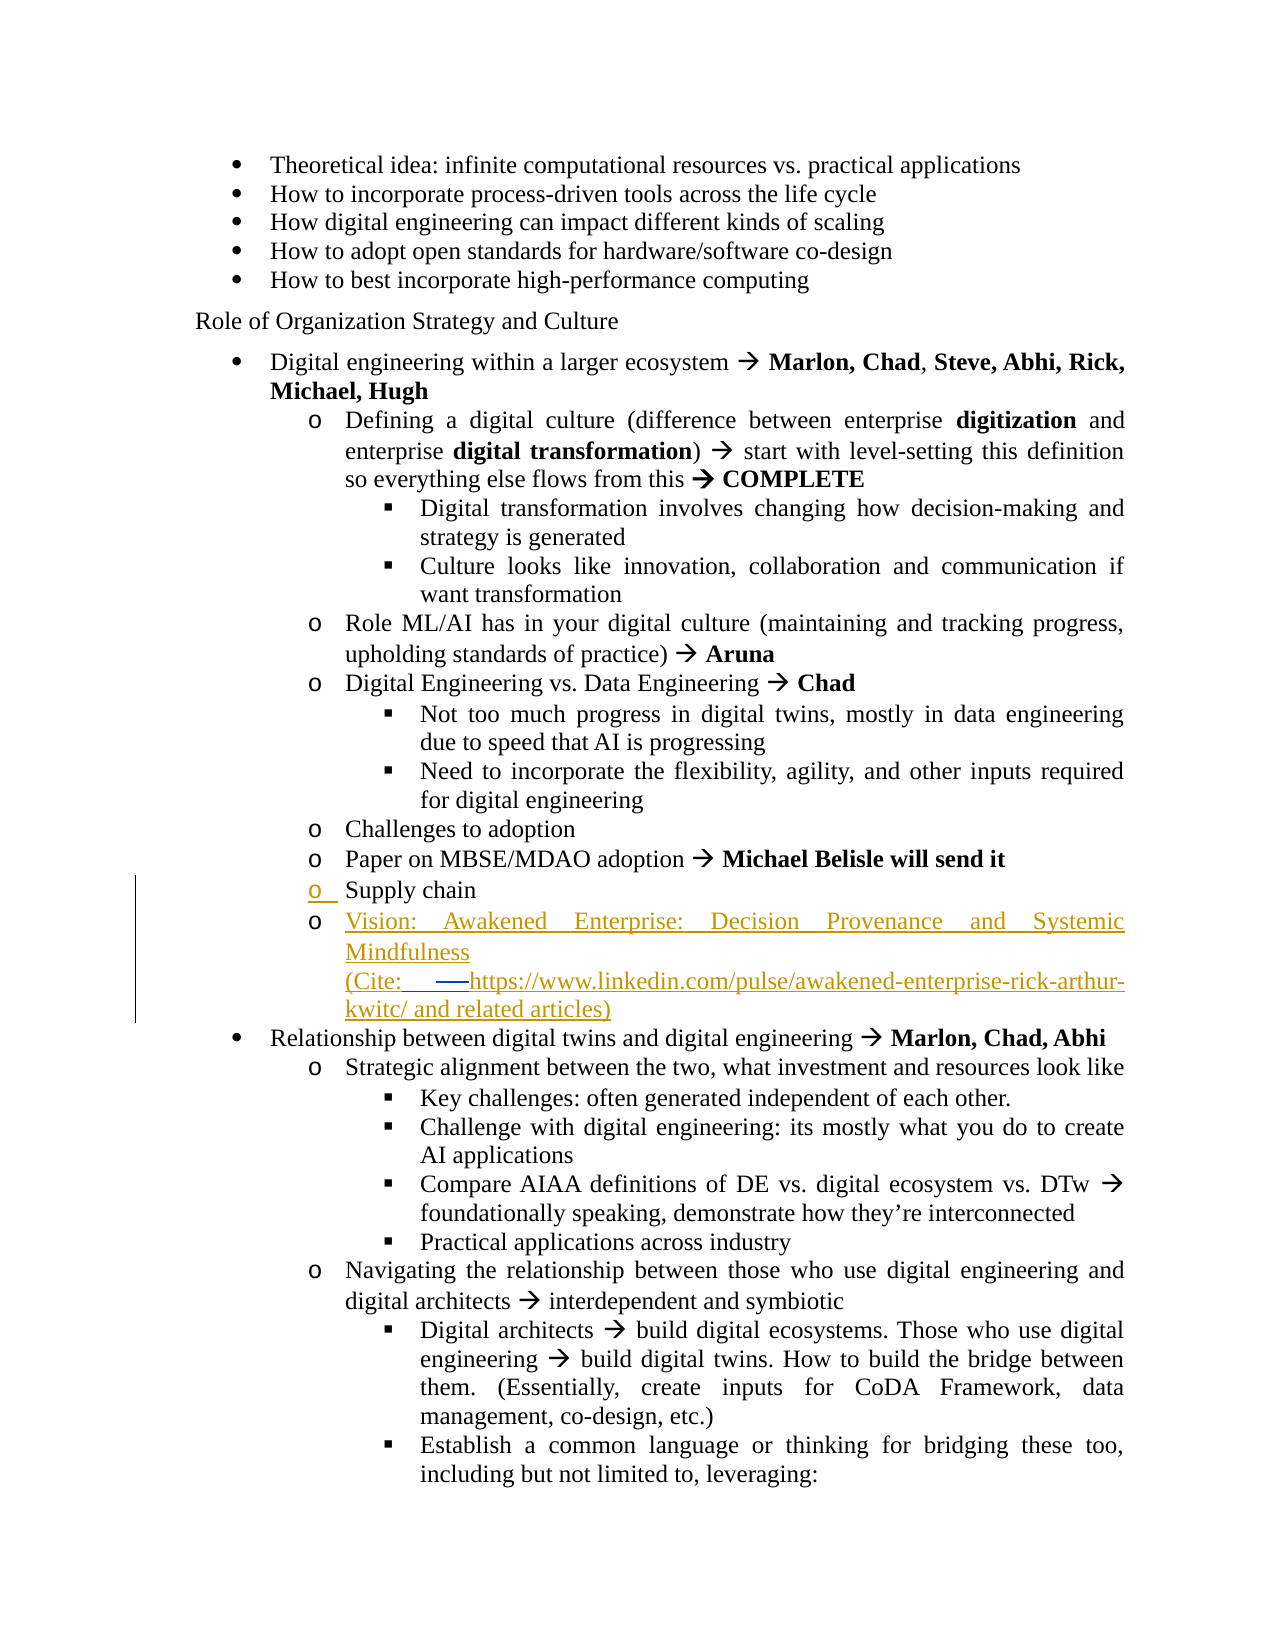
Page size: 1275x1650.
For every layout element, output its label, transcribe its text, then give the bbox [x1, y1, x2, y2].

list Navigating the relationship between those who use digital engineering and digital architects interdependent and symbiotic [307, 1255, 1125, 1315]
list Need to incorporate the flexibility, agility, and other inputs required for digital engineering [382, 756, 1125, 814]
list Strategic alignment between the two, what investment and resources look like [307, 1052, 1125, 1083]
list Key challenges: often generated independent of each other. [382, 1083, 1125, 1112]
list How to adopt open standards for hardware/software co-design [232, 236, 1125, 265]
list Digital engineering within a larger ecosystem Marlon, Chad, Steve, Abhi, Rick, Michael, Hugh [232, 347, 1125, 405]
list How to incorporate process-driven tools across the life cycle [232, 179, 1125, 207]
list Digital Engineering vs. Data Engineering Chad [307, 668, 1125, 699]
list Practical applications across industry [382, 1227, 1125, 1255]
list How digital engineering can impact different kinds of scaling [232, 207, 1125, 236]
list Paper on MBSE/MDAO adoption Michael Belisle will send it [307, 844, 1125, 875]
list Supply chain [307, 875, 1125, 906]
list How to best incorporate high-performance computing [232, 265, 1125, 294]
list Culture looks like innovation, collaboration and communication if want transformation [382, 551, 1125, 608]
list Role ML/AI has in your digital culture (maintaining and tracking progress, upholding standards of practice) Aruna [307, 608, 1125, 668]
list Challenges to adoption [307, 814, 1125, 844]
text Role of Organization Strategy and Culture [150, 306, 1125, 335]
list Digital architects build digital ecosystems. Those who use digital engineering build digital twins. How to build the bridge between them. (Essentially, create inputs for CoDA Framework, data management, co-design, etc.) [382, 1315, 1125, 1430]
list Defining a digital culture (difference between enterprise digitization and enterprise digital transformation) start with level-setting this definition so everything else flows from this COMPLETE [307, 405, 1125, 493]
list Relationship between digital twins and digital engineering Marlon, Chad, Abhi [232, 1023, 1125, 1052]
list Digital transformation involves changing how decision-making and strategy is generated [382, 493, 1125, 551]
list Theoretical idea: infinite computational resources vs. practical applications [232, 150, 1125, 179]
list Compare AIAA definitions of DE vs. digital ecosystem vs. DTw foundationally speaking, demonstrate how they’re interconnected [382, 1169, 1125, 1227]
list Establish a common language or thinking for bridging these too, including but not limited to, leveraging: [382, 1430, 1125, 1487]
list Challenge with digital engineering: its mostly what you do to create AI applications [382, 1112, 1125, 1169]
list Not too much progress in digital twins, mostly in data engineering due to speed that AI is progressing [382, 699, 1125, 756]
